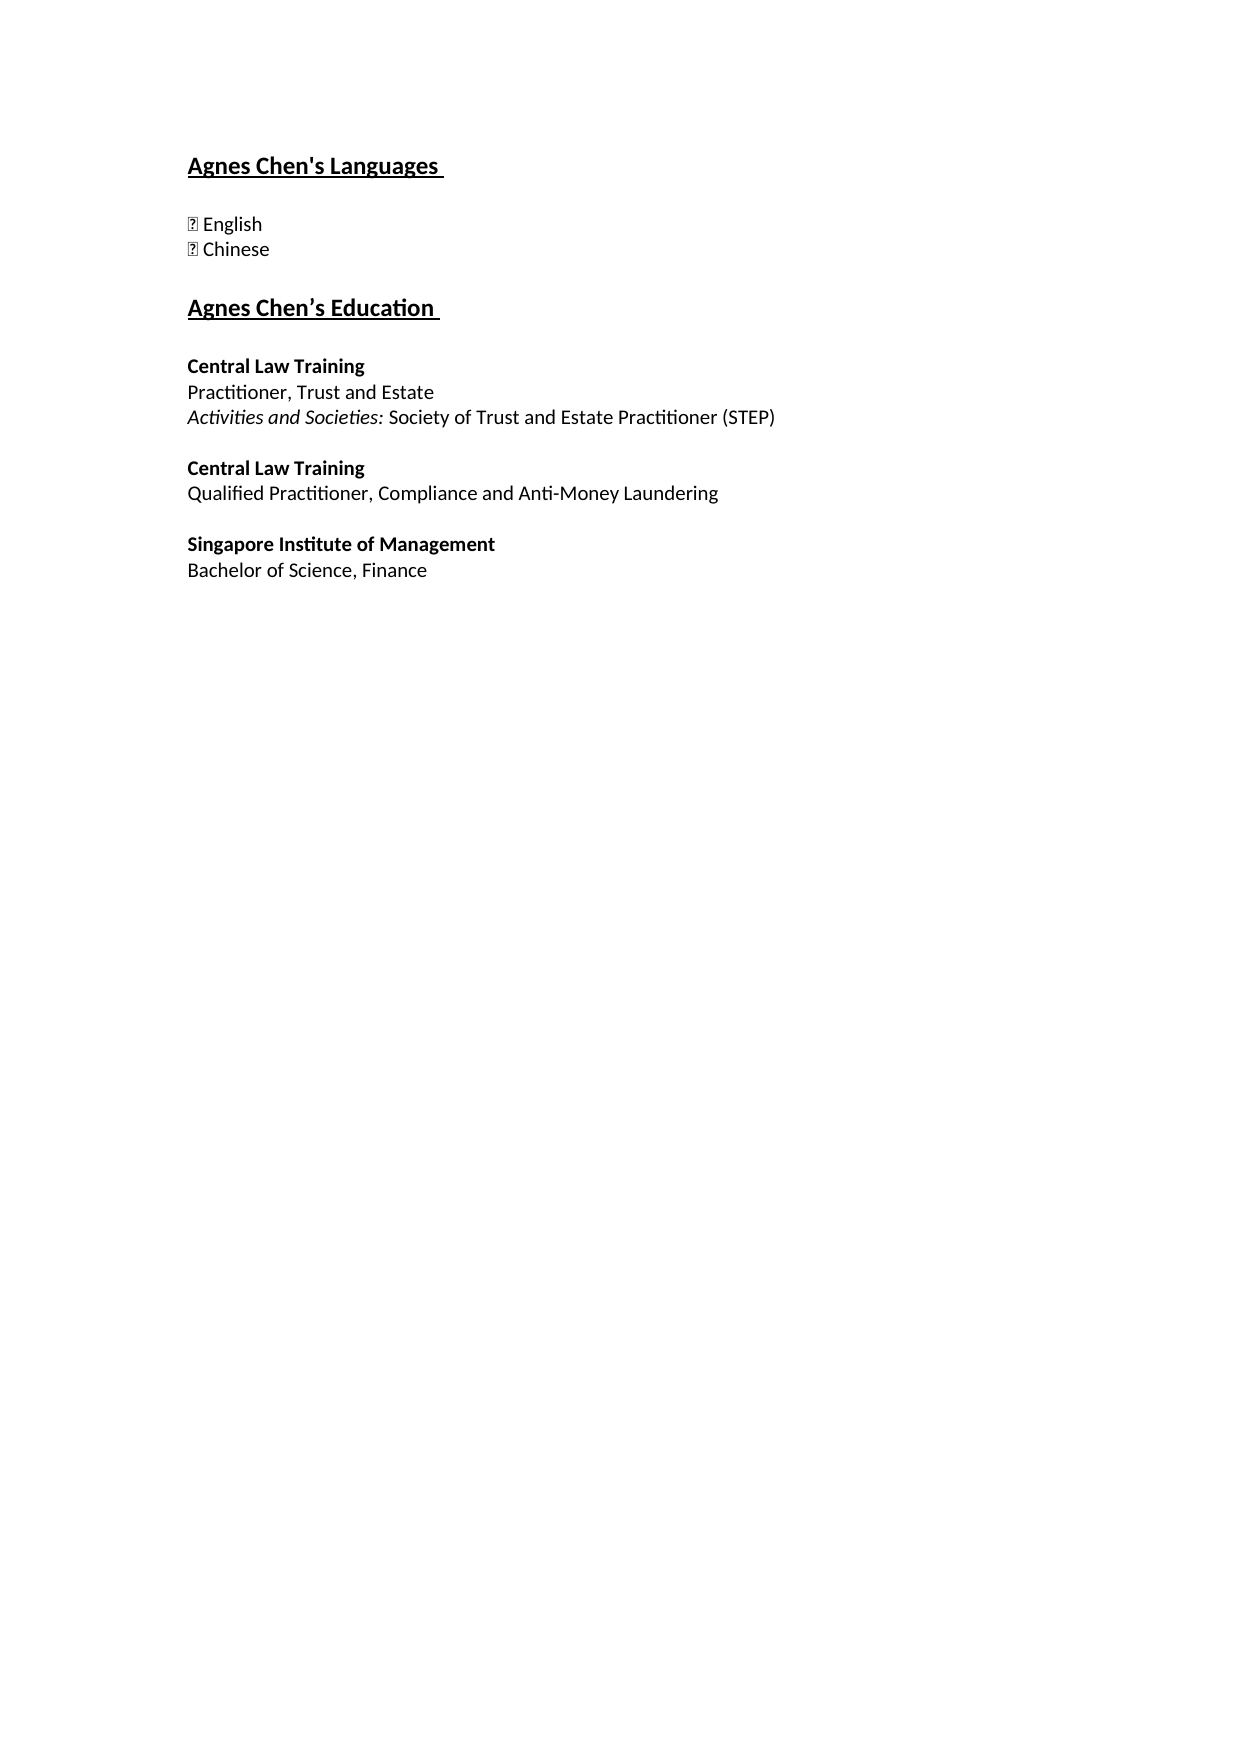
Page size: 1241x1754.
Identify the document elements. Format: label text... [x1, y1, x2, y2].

text Practitioner, Trust and Estate [187, 379, 1053, 404]
text Qualified Practitioner, Compliance and Anti-Money Laundering [187, 481, 1053, 506]
text Central Law Training [187, 323, 1053, 379]
text Singapore Institute of Management [187, 506, 1053, 557]
text Activities and Societies: Society of Trust and Estate Practitioner (STEP) [187, 404, 1053, 430]
text Agnes Chen's Languages [187, 150, 1053, 211]
text  Chinese [187, 236, 1053, 262]
text Central Law Training [187, 430, 1053, 481]
text  English [187, 211, 1053, 236]
text Bachelor of Science, Finance [187, 557, 1053, 582]
text Agnes Chen’s Education [187, 262, 1053, 323]
